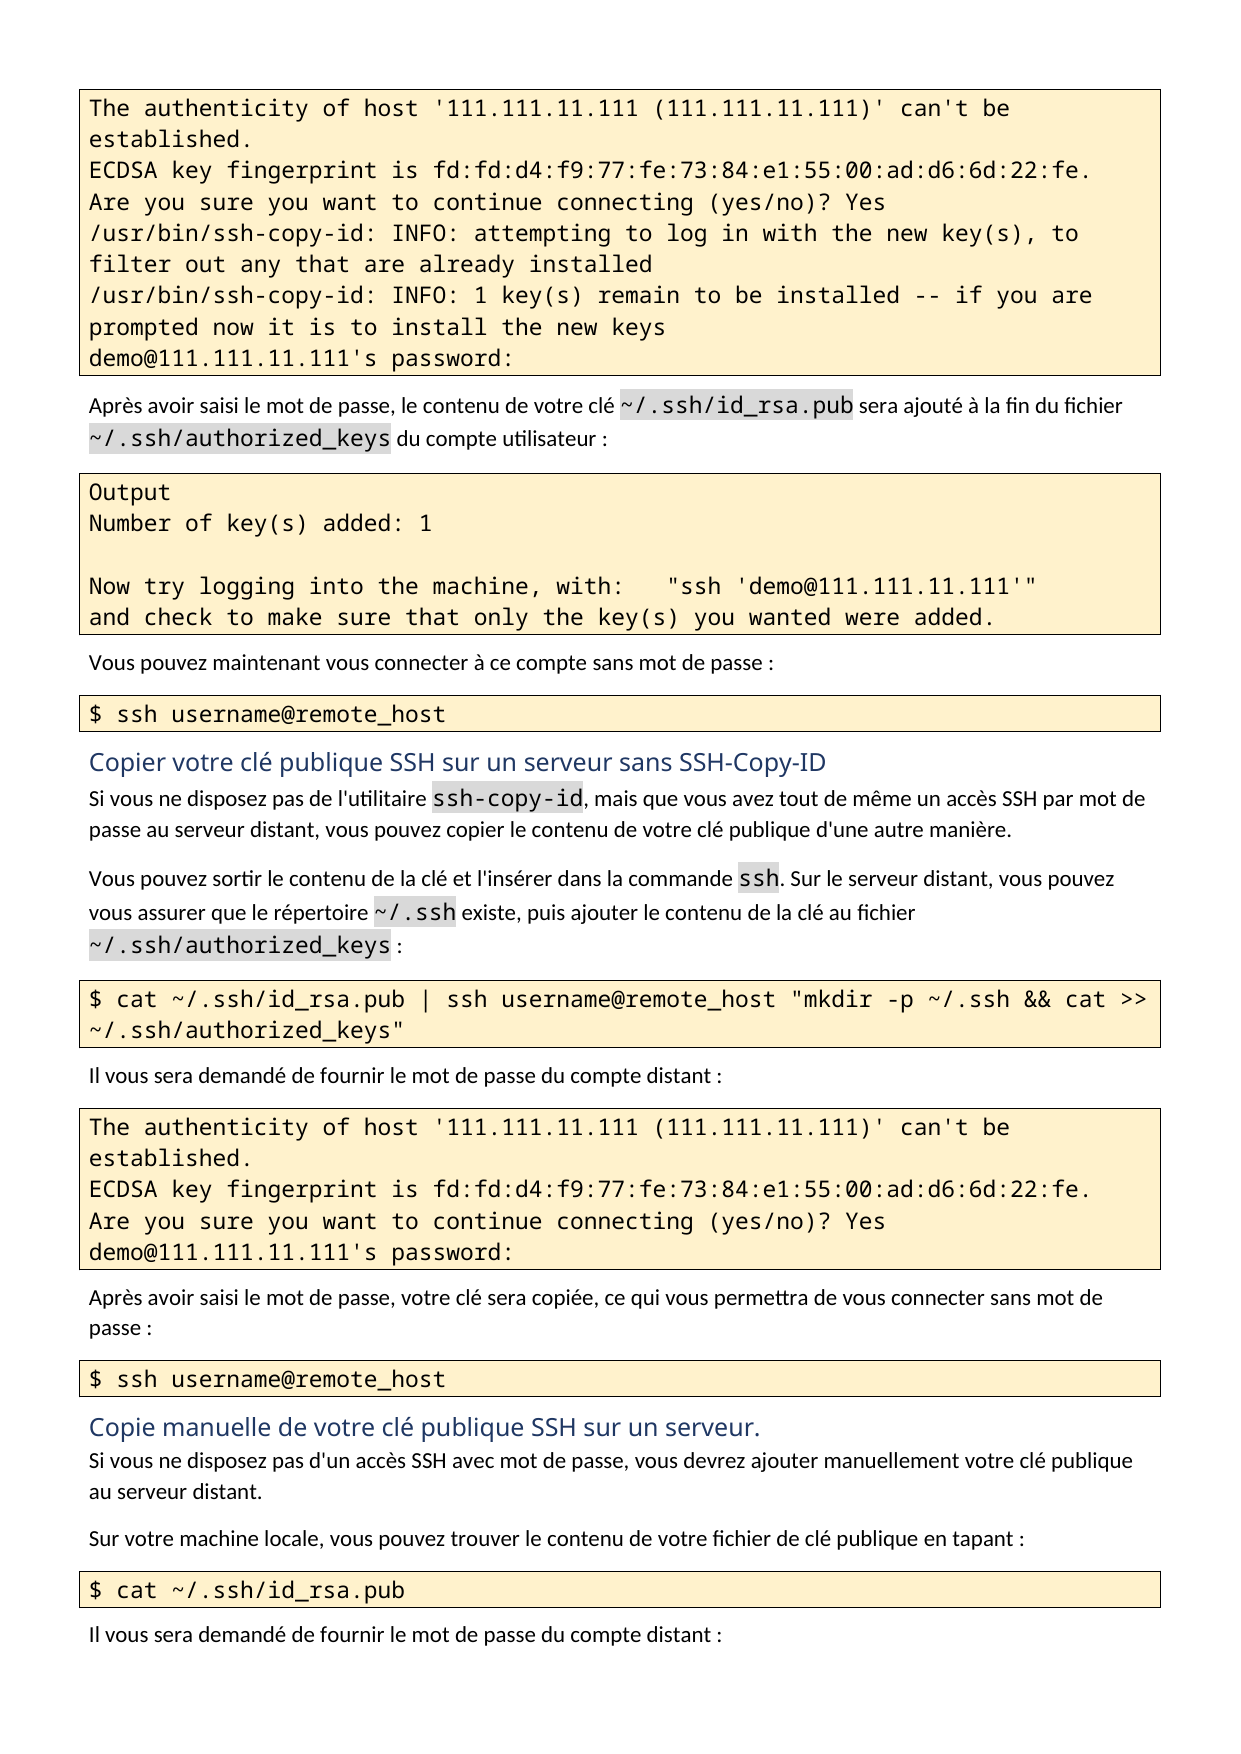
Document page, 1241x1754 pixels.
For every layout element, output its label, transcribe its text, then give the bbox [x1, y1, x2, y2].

text Il vous sera demandé de fournir le mot de passe du compte distant : [89, 1061, 1152, 1089]
text The authenticity of host '111.111.11.111 (111.111.11.111)' can't be established. ECDSA key fingerprint is fd:fd:d4:f9:77:fe:73:84:e1:55:00:ad:d6:6d:22:fe. Are you sure you want to continue connecting (yes/no)? Yes demo@111.111.11.111's password: [80, 1109, 1160, 1269]
text Si vous ne disposez pas de l'utilitaire ssh-copy-id, mais que vous avez tout de même un accès SSH par mot de passe au serveur distant, vous pouvez copier le contenu de votre clé publique d'une autre manière. [89, 781, 1152, 843]
text $ cat ~/.ssh/id_rsa.pub [80, 1572, 1160, 1607]
text $ cat ~/.ssh/id_rsa.pub | ssh username@remote_host "mkdir -p ~/.ssh && cat >> ~/.ssh/authorized_keys" [80, 981, 1160, 1047]
subtitle Copier votre clé publique SSH sur un serveur sans SSH-Copy-ID [89, 745, 1152, 779]
text Vous pouvez maintenant vous connecter à ce compte sans mot de passe : [89, 648, 1152, 676]
text Il vous sera demandé de fournir le mot de passe du compte distant : [89, 1621, 1152, 1649]
text Si vous ne disposez pas d'un accès SSH avec mot de passe, vous devrez ajouter manuellement votre clé publique au serveur distant. [89, 1447, 1152, 1505]
text Après avoir saisi le mot de passe, le contenu de votre clé ~/.ssh/id_rsa.pub sera ajouté à la fin du fichier ~/.ssh/authorized_keys du compte utilisateur : [89, 389, 1152, 454]
text $ ssh username@remote_host [80, 696, 1160, 731]
subtitle Copie manuelle de votre clé publique SSH sur un serveur. [89, 1410, 1152, 1444]
text Output Number of key(s) added: 1 Now try logging into the machine, with: "ssh 'demo@111.111.11.111'" and check to make sure that only the key(s) you wanted were added. [80, 474, 1160, 634]
text Sur votre machine locale, vous pouvez trouver le contenu de votre fichier de clé publique en tapant : [89, 1524, 1152, 1552]
text $ ssh username@remote_host [80, 1361, 1160, 1396]
text Vous pouvez sortir le contenu de la clé et l'insérer dans la commande ssh. Sur le serveur distant, vous pouvez vous assurer que le répertoire ~/.ssh existe, puis ajouter le contenu de la clé au fichier ~/.ssh/authorized_keys : [89, 862, 1152, 961]
text Après avoir saisi le mot de passe, votre clé sera copiée, ce qui vous permettra de vous connecter sans mot de passe : [89, 1283, 1152, 1341]
text The authenticity of host '111.111.11.111 (111.111.11.111)' can't be established. ECDSA key fingerprint is fd:fd:d4:f9:77:fe:73:84:e1:55:00:ad:d6:6d:22:fe. Are you sure you want to continue connecting (yes/no)? Yes /usr/bin/ssh-copy-id: INFO: attempting to log in with the new key(s), to filter out any that are already installed /usr/bin/ssh-copy-id: INFO: 1 key(s) remain to be installed -- if you are prompted now it is to install the new keys demo@111.111.11.111's password: [80, 90, 1160, 375]
